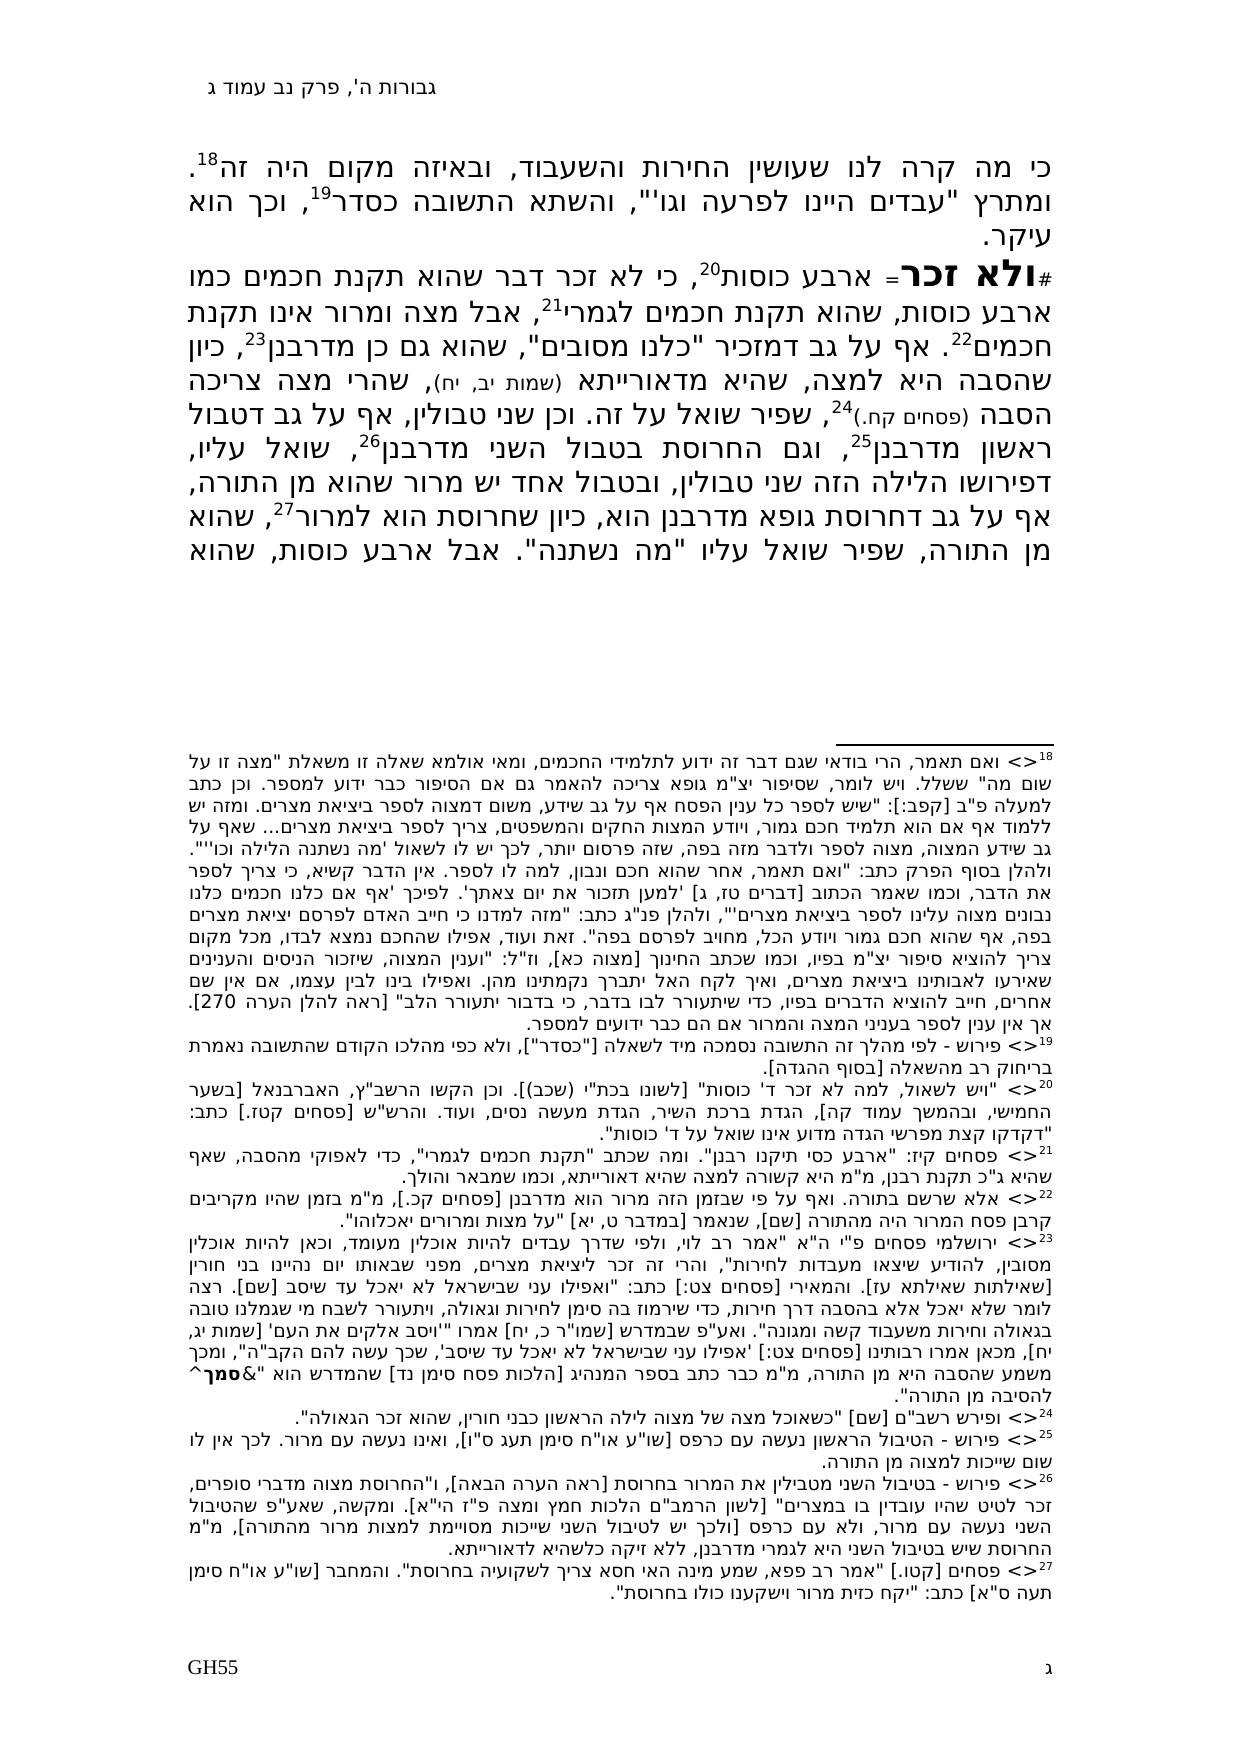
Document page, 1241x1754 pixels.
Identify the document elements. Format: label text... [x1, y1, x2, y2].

text #ולא זכר= ארבע כוסות, כי לא זכר דבר שהוא תקנת חכמים כמו ארבע כוסות, שהוא תקנת חכמים לגמרי, אבל מצה ומרור אינו תקנת חכמים. אף על גב דמזכיר "כלנו מסובים", שהוא גם כן מדרבנן, כיון שהסבה היא למצה, שהיא מדאורייתא (שמות יב, יח), שהרי מצה צריכה הסבה (פסחים קח.), שפיר שואל על זה. וכן שני טבולין, אף על גב דטבול ראשון מדרבנן, וגם החרוסת בטבול השני מדרבנן, שואל עליו, דפירושו הלילה הזה שני טבולין, ובטבול אחד יש מרור שהוא מן התורה, אף על גב דחרוסת גופא מדרבנן הוא, כיון שחרוסת הוא למרור, שהוא מן התורה, שפיר שואל עליו "מה נשתנה". אבל ארבע כוסות, שהוא מדרבנן לגמרי, ואין בו דבר מן התורה, אינו שואל. ועוד, דגם בשאר לילה צריך אדם לשתות, ואין זה שנוי מה ששותה ארבע כוסות. [187, 252, 1053, 601]
text #אמנם לכל= הדברים אלו אין צריך, ואין קשיא, כי מאמר "מה נשתנה" הוא מאמר תלמיד חכם, כדאיתא בפרק ערבי פסחים (פסחים קטז.) חכם בנו, שואלו. ואם לאו, אשתו שואלתו* וכו'. ואפילו שני תלמידי חכמים שואלים זה לזה "מה נשתנה וכו'". נמצא כי "מה נשתנה" שאלת תלמיד חכם. וכך פירוש; "מה נשתנה הלילה וכו'", ובודאי ענין אכילת מצה מורה על חירות, שהוא תלמיד חכם, ויודע הוא זה. וכן המרור שהוא מורה על השעבוד, וההסבה על החירות, וכן כל הדברים הנזכרים במאמר "מה נשתנה". אלא ששואל מה ענין זה לנו, כי מה קרה לנו שעושין החירות והשעבוד, ובאיזה מקום היה זה. ומתרץ "עבדים היינו לפרעה וגו'", והשתא התשובה כסדר, וכך הוא עיקר. [187, 150, 1053, 252]
